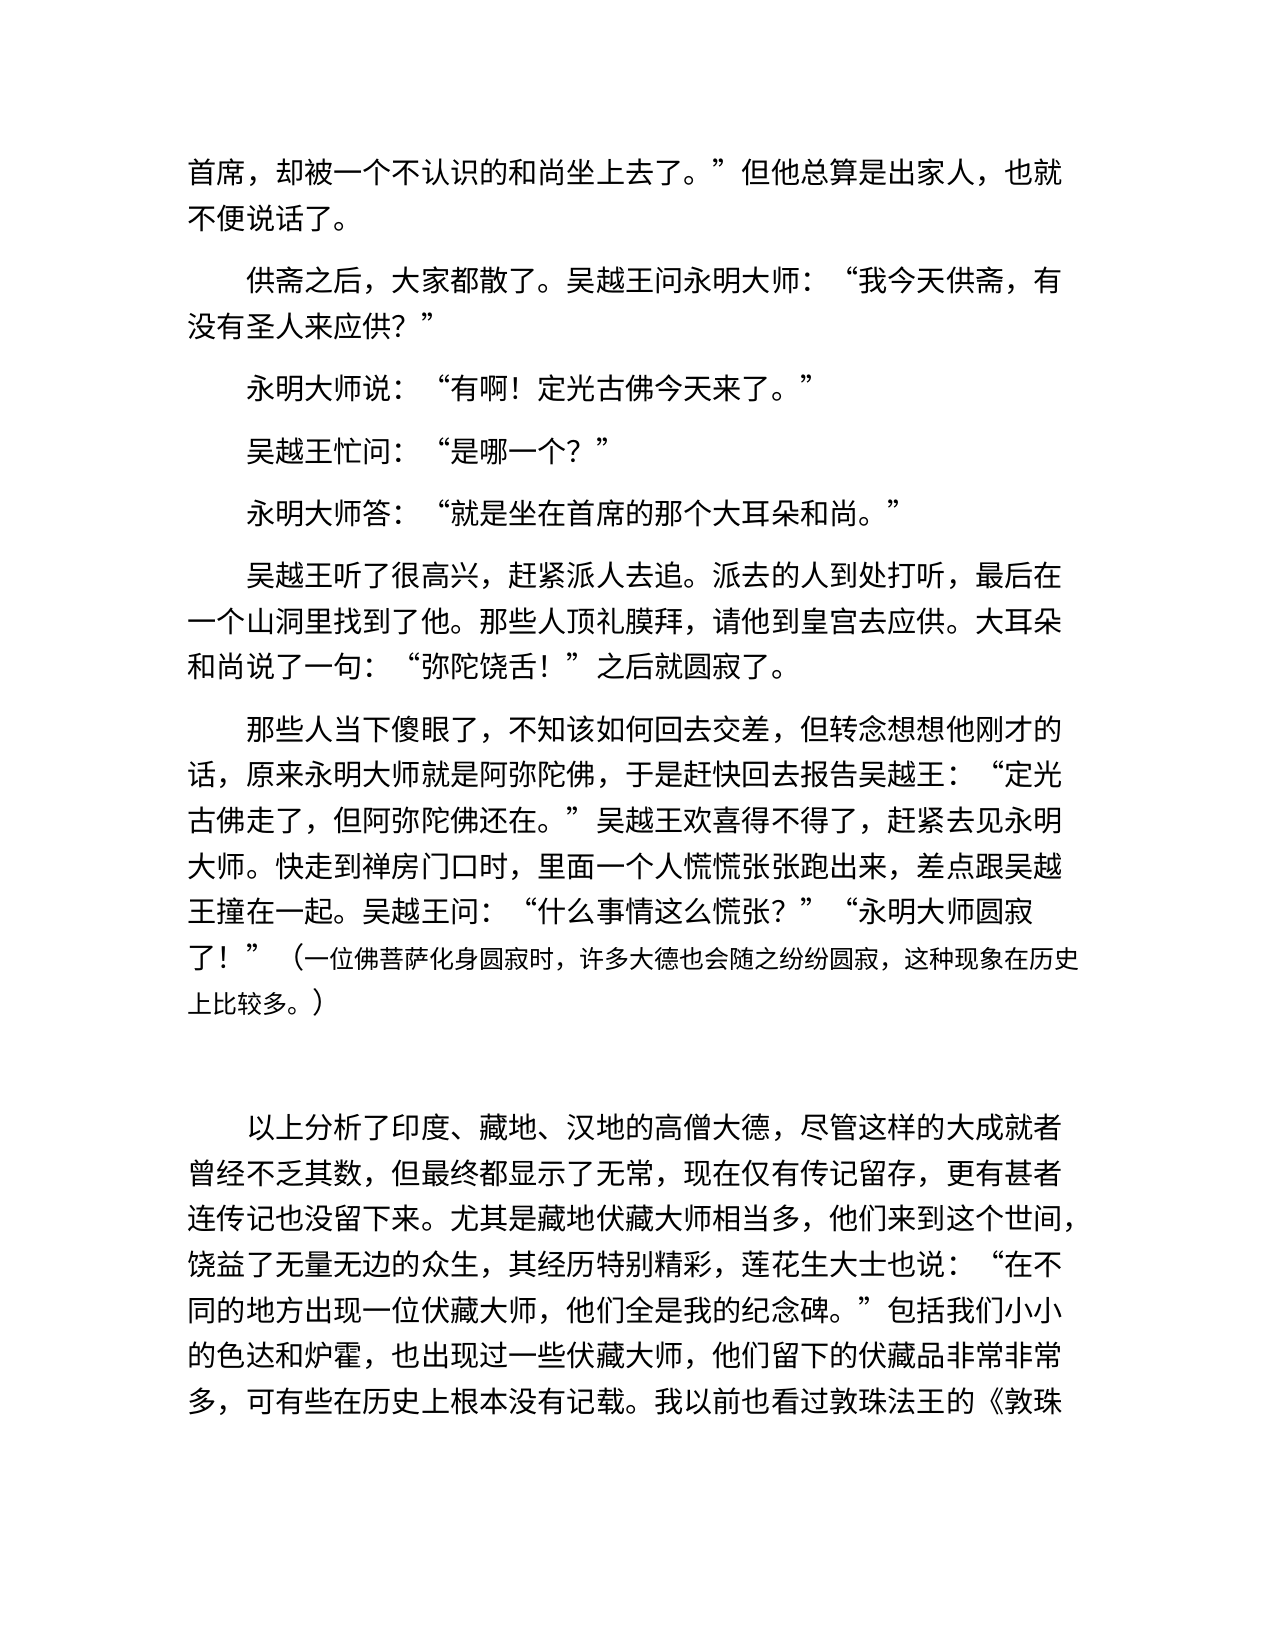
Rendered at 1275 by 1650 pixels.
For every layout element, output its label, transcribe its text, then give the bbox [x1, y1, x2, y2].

text 供斋之后，大家都散了。吴越王问永明大师：“我今天供斋，有没有圣人来应供？” [187, 258, 1087, 346]
text 那些人当下傻眼了，不知该如何回去交差，但转念想想他刚才的话，原来永明大师就是阿弥陀佛，于是赶快回去报告吴越王：“定光古佛走了，但阿弥陀佛还在。”吴越王欢喜得不得了，赶紧去见永明大师。快走到禅房门口时，里面一个人慌慌张张跑出来，差点跟吴越王撞在一起。吴越王问：“什么事情这么慌张？”“永明大师圆寂了！”（一位佛菩萨化身圆寂时，许多大德也会随之纷纷圆寂，这种现象在历史上比较多。） [187, 706, 1087, 1022]
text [187, 1104, 1087, 1421]
text 吴越王听了很高兴，赶紧派人去追。派去的人到处打听，最后在一个山洞里找到了他。那些人顶礼膜拜，请他到皇宫去应供。大耳朵和尚说了一句：“弥陀饶舌！”之后就圆寂了。 [187, 553, 1087, 686]
text 吴越王忙问：“是哪一个？” [187, 428, 1087, 470]
text 永明大师说：“有啊！定光古佛今天来了。” [187, 366, 1087, 408]
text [187, 150, 1087, 238]
text 永明大师答：“就是坐在首席的那个大耳朵和尚。” [187, 490, 1087, 533]
